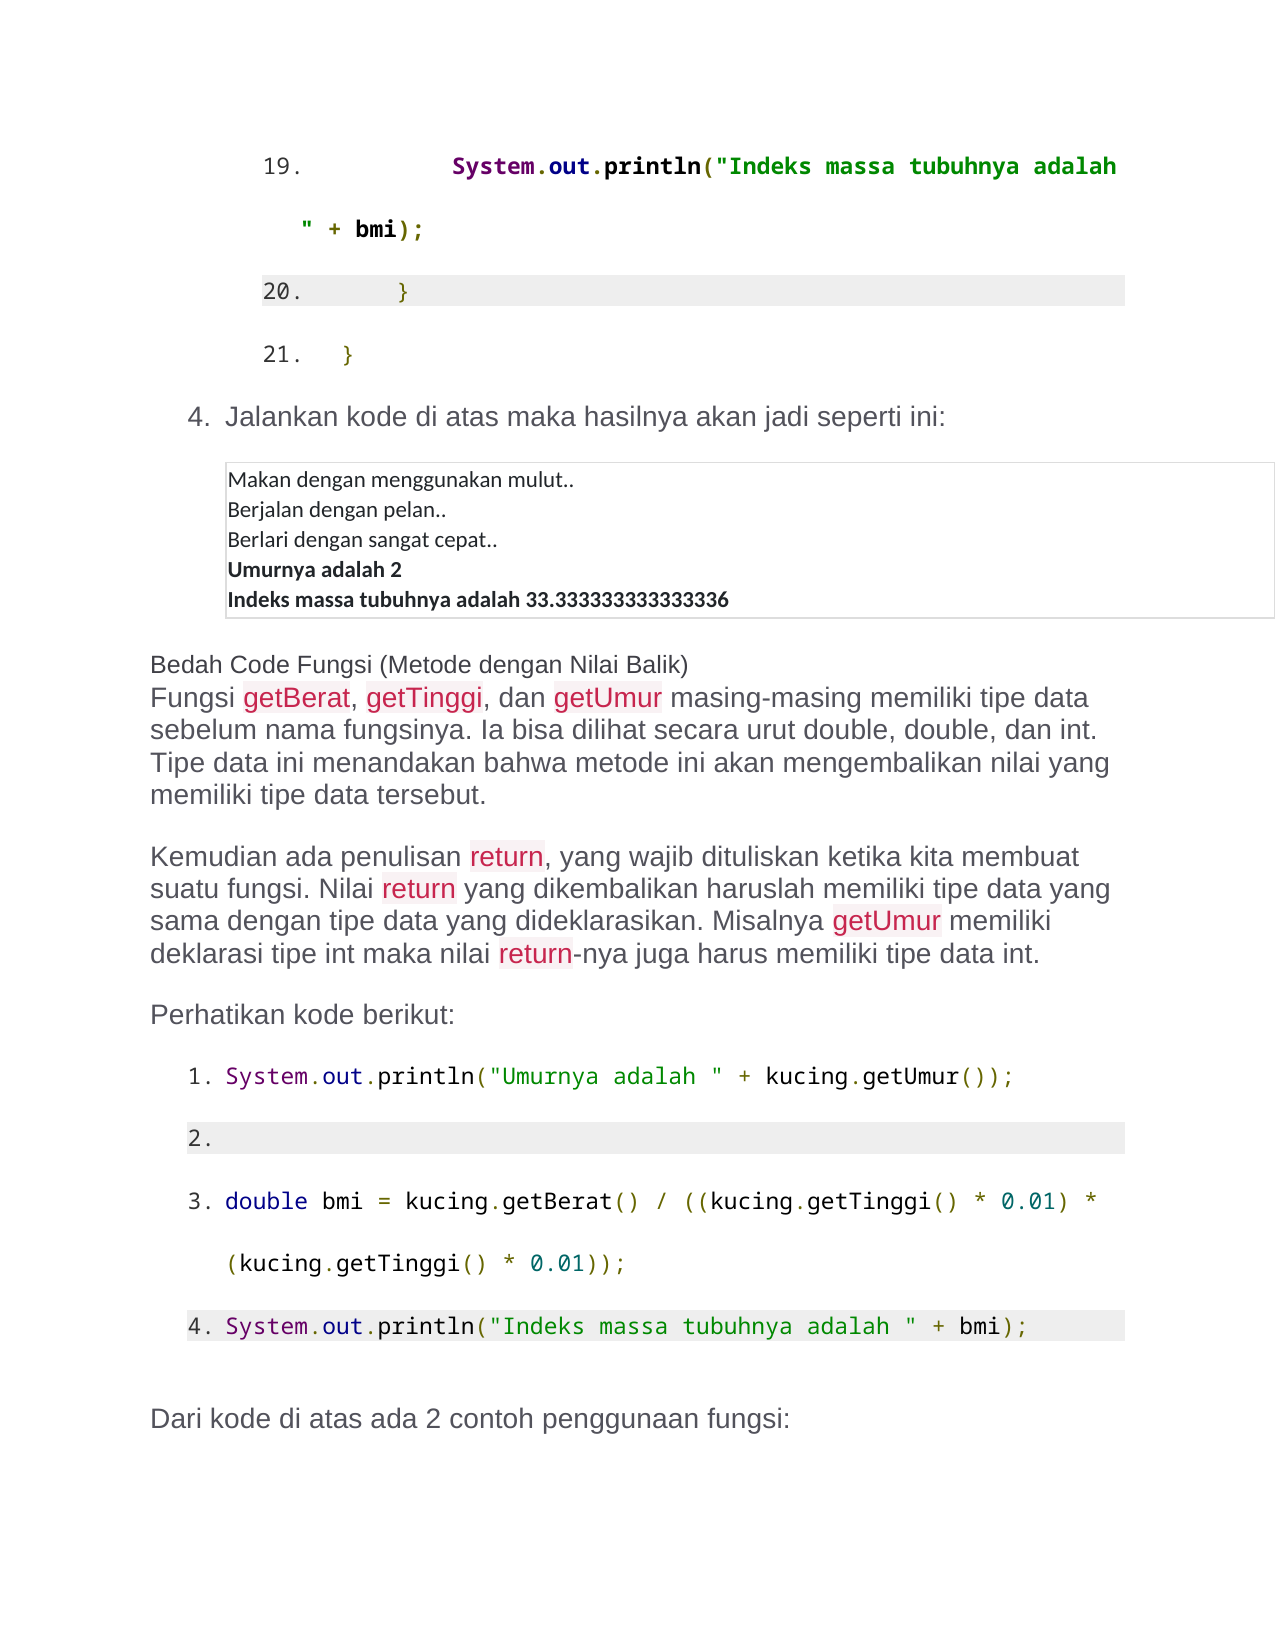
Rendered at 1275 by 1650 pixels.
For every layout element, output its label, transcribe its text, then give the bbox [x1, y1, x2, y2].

list System.out.println("Umurnya adalah " + kucing.getUmur()); [187, 1060, 1125, 1091]
list Jalankan kode di atas maka hasilnya akan jadi seperti ini: [187, 400, 1125, 432]
text Fungsi getBerat, getTinggi, dan getUmur masing-masing memiliki tipe data sebelum nama fungsinya. Ia bisa dilihat secara urut double, double, dan int. Tipe data ini menandakan bahwa metode ini akan mengembalikan nilai yang memiliki tipe data tersebut. [150, 681, 1125, 810]
list System.out.println("Indeks massa tubuhnya adalah " + bmi); [187, 1310, 1125, 1341]
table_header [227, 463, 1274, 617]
subtitle Bedah Code Fungsi (Metode dengan Nilai Balik) [150, 650, 1125, 678]
list double bmi = kucing.getBerat() / ((kucing.getTinggi() * 0.01) * (kucing.getTinggi() * 0.01)); [187, 1185, 1125, 1279]
text Dari kode di atas ada 2 contoh penggunaan fungsi: [150, 1402, 1125, 1434]
list System.out.println("Indeks massa tubuhnya adalah " + bmi); [262, 150, 1125, 244]
text Kemudian ada penulisan return, yang wajib dituliskan ketika kita membuat suatu fungsi. Nilai return yang dikembalikan haruslah memiliki tipe data yang sama dengan tipe data yang dideklarasikan. Misalnya getUmur memiliki deklarasi tipe int maka nilai return-nya juga harus memiliki tipe data int. [150, 839, 1125, 969]
list } [262, 275, 1125, 306]
text Perhatikan kode berikut: [150, 998, 1125, 1031]
list } [262, 337, 1125, 369]
